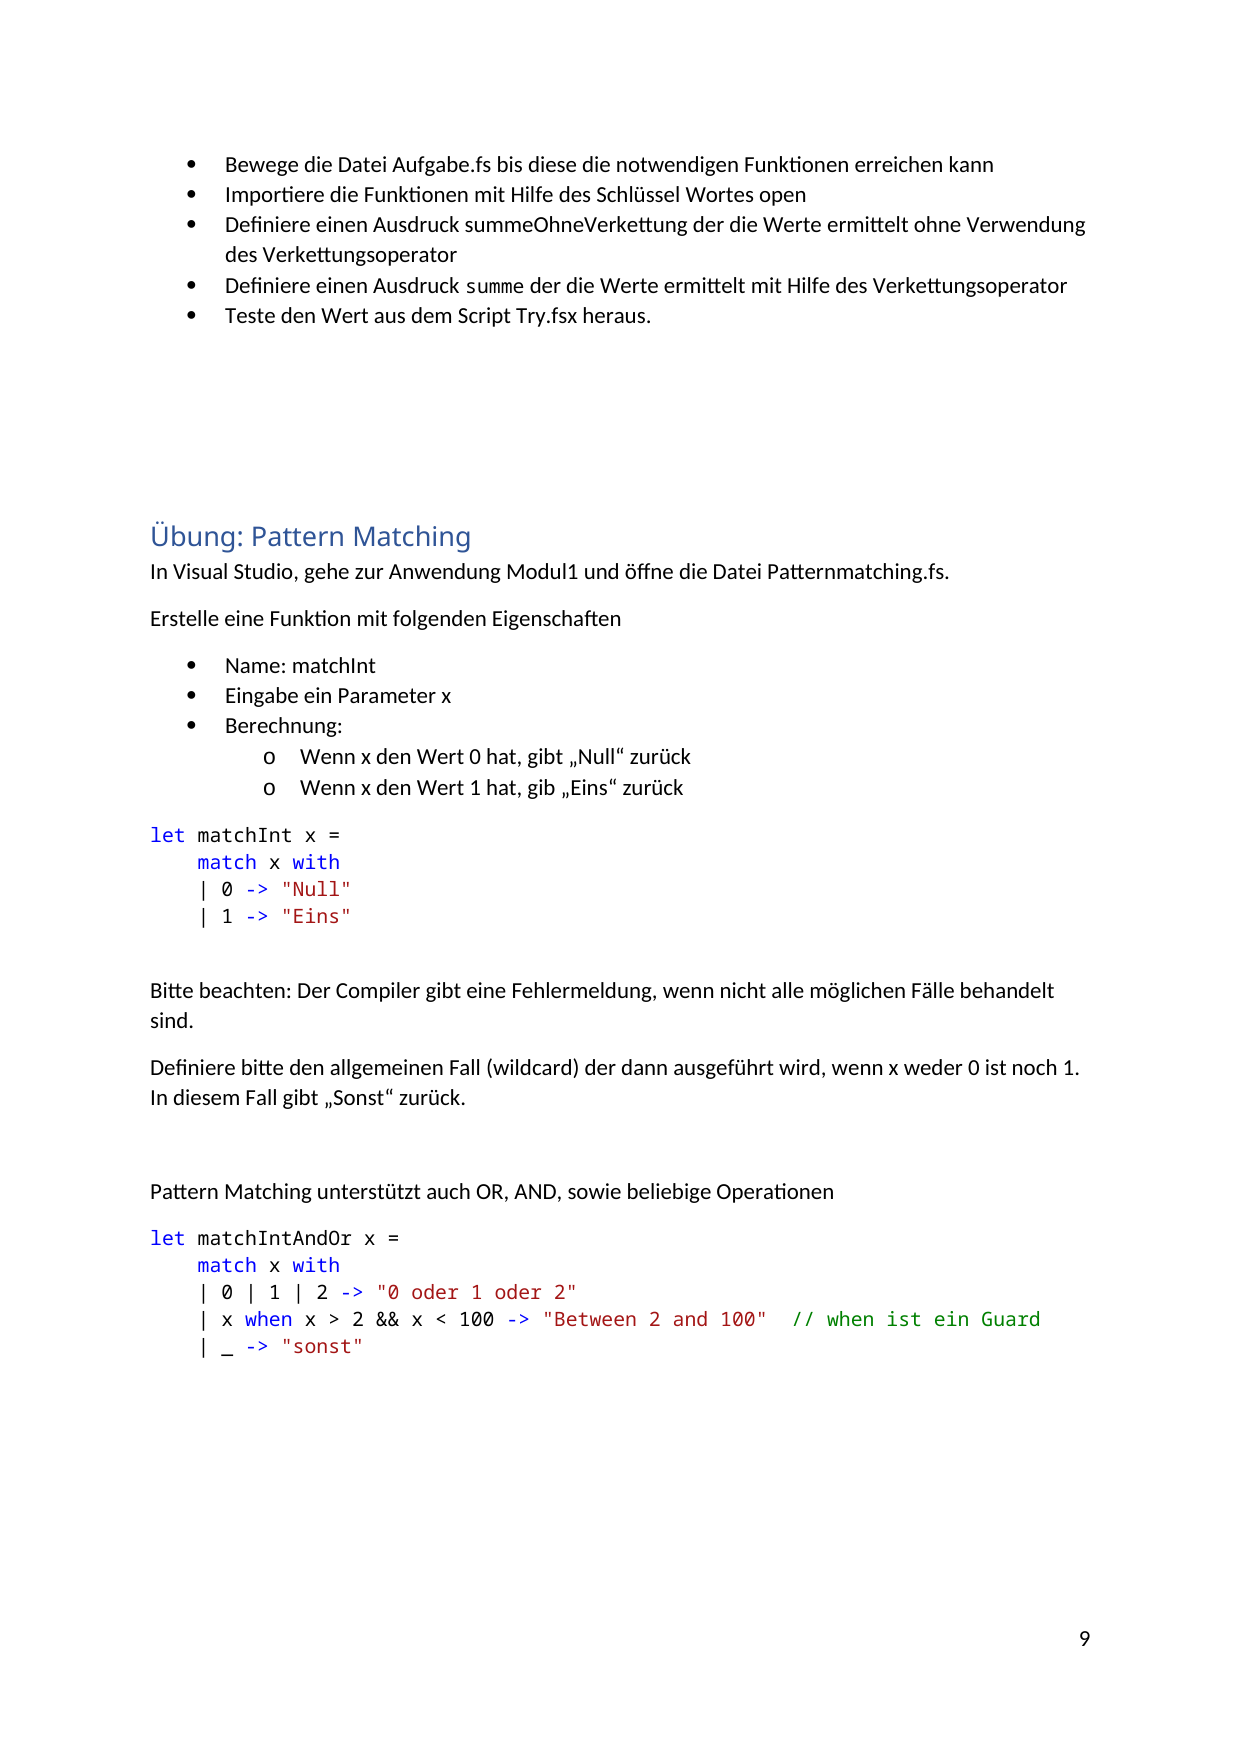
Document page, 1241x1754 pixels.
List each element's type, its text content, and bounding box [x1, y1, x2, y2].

text | x when x > 2 && x < 100 -> "Between 2 and 100" // when ist ein Guard [150, 1305, 1090, 1332]
list Importiere die Funktionen mit Hilfe des Schlüssel Wortes open [187, 180, 1090, 208]
list Wenn x den Wert 0 hat, gibt „Null“ zurück [262, 742, 1090, 771]
subtitle Übung: Pattern Matching [150, 518, 1090, 554]
text match x with [150, 848, 1090, 875]
list Teste den Wert aus dem Script Try.fsx heraus. [187, 301, 1090, 359]
text Bitte beachten: Der Compiler gibt eine Fehlermeldung, wenn nicht alle möglichen Fälle behandelt sind. [150, 976, 1090, 1034]
list Berechnung: [187, 712, 1090, 740]
text In Visual Studio, gehe zur Anwendung Modul1 und öffne die Datei Patternmatching.fs. [150, 557, 1090, 586]
list Eingabe ein Parameter x [187, 681, 1090, 709]
text | _ -> "sonst" [150, 1332, 1090, 1359]
text let matchIntAndOr x = [150, 1224, 1090, 1251]
list Bewege die Datei Aufgabe.fs bis diese die notwendigen Funktionen erreichen kann [187, 150, 1090, 178]
text match x with [150, 1251, 1090, 1278]
list Definiere einen Ausdruck summeOhneVerkettung der die Werte ermittelt ohne Verwendung des Verkettungsoperator [187, 210, 1090, 269]
text Definiere bitte den allgemeinen Fall (wildcard) der dann ausgeführt wird, wenn x weder 0 ist noch 1. In diesem Fall gibt „Sonst“ zurück. [150, 1053, 1090, 1112]
text | 1 -> "Eins" [150, 902, 1090, 929]
list Wenn x den Wert 1 hat, gib „Eins“ zurück [262, 773, 1090, 802]
list Name: matchInt [187, 651, 1090, 679]
list Definiere einen Ausdruck summe der die Werte ermittelt mit Hilfe des Verkettungsoperator [187, 271, 1090, 299]
text let matchInt x = [150, 821, 1090, 848]
text Pattern Matching unterstützt auch OR, AND, sowie beliebige Operationen [150, 1177, 1090, 1205]
text | 0 -> "Null" [150, 875, 1090, 902]
text Erstelle eine Funktion mit folgenden Eigenschaften [150, 604, 1090, 632]
text | 0 | 1 | 2 -> "0 oder 1 oder 2" [150, 1278, 1090, 1305]
